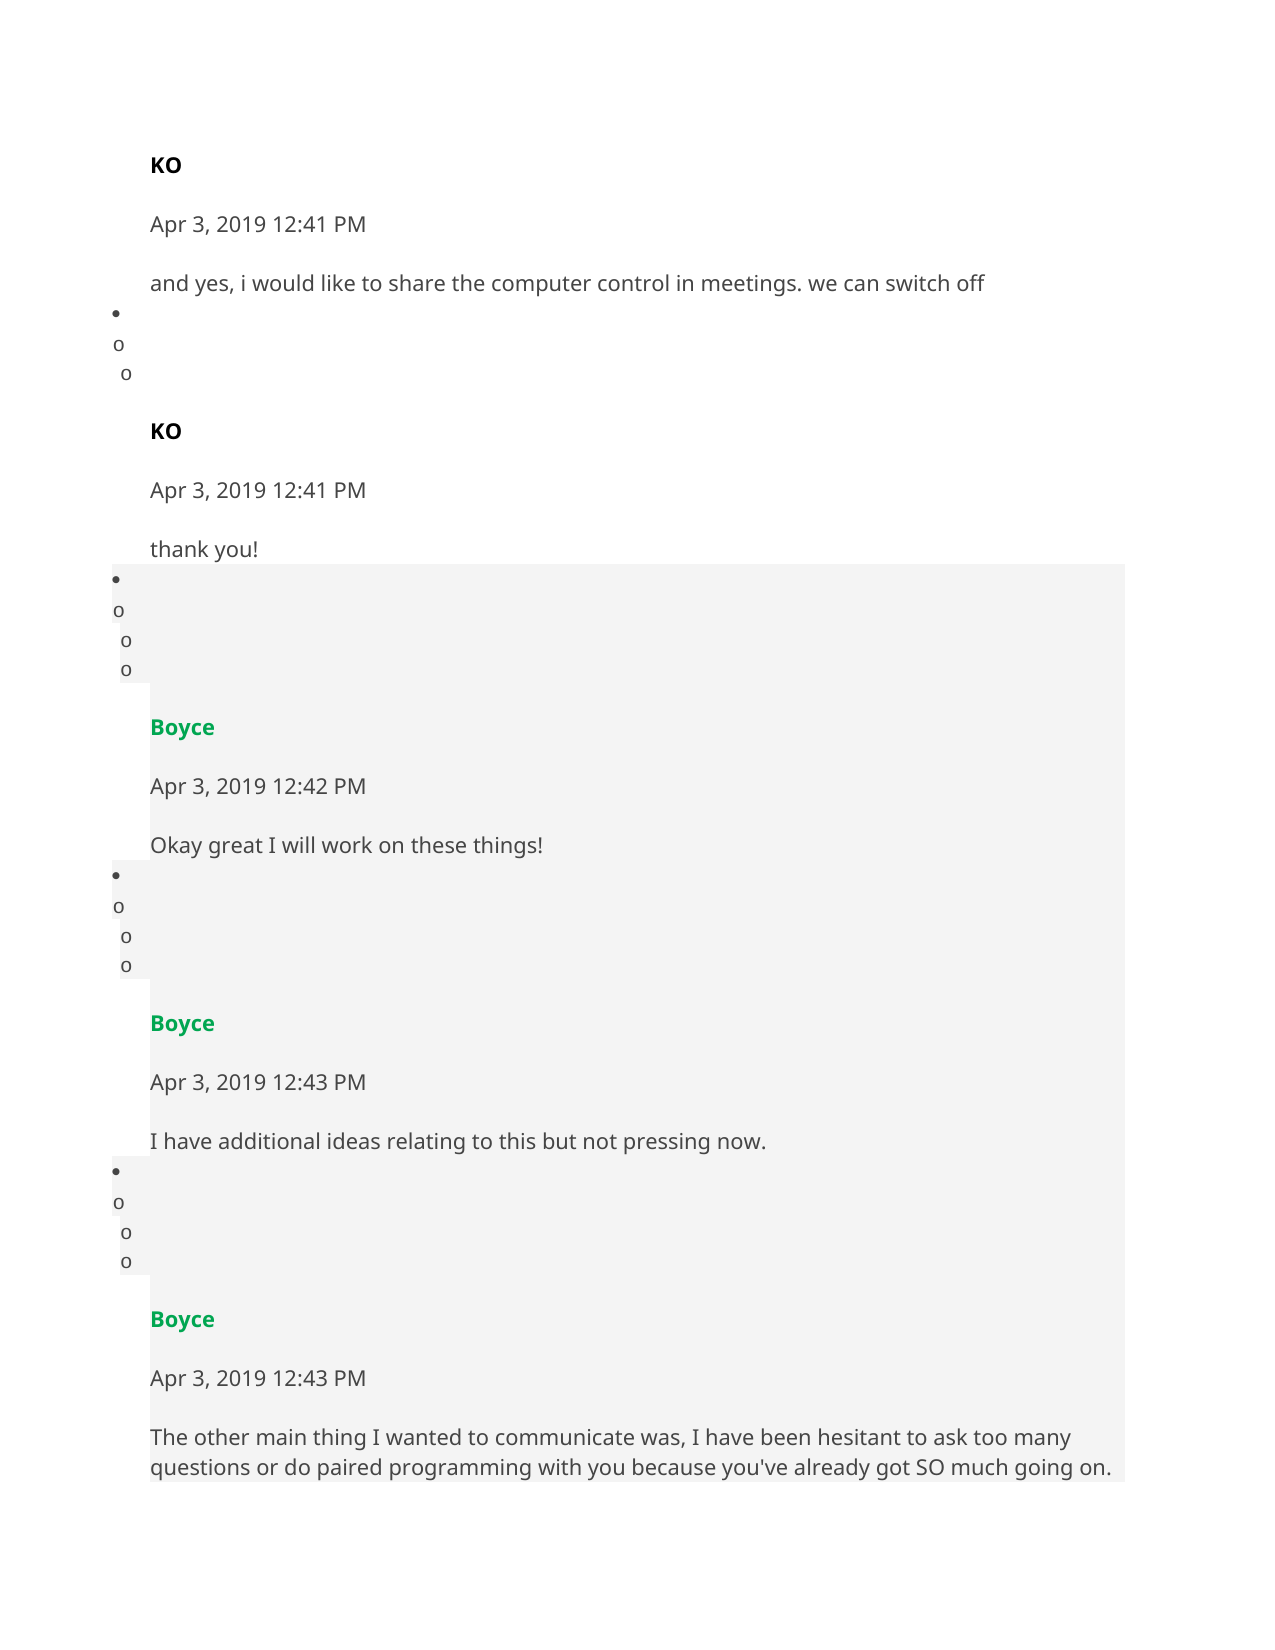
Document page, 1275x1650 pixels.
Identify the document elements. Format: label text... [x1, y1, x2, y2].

text Apr 3, 2019 12:43 PM [150, 1067, 1125, 1097]
text Boyce [150, 1008, 1125, 1038]
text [150, 1422, 1125, 1482]
text Apr 3, 2019 12:41 PM [150, 209, 1125, 239]
text Apr 3, 2019 12:42 PM [150, 771, 1125, 801]
text and yes, i would like to share the computer control in meetings. we can switch off [150, 268, 1125, 298]
text thank you! [150, 534, 1125, 564]
text Apr 3, 2019 12:41 PM [150, 475, 1125, 505]
text KO [150, 150, 1125, 180]
text I have additional ideas relating to this but not pressing now. [150, 1126, 1125, 1156]
text KO [150, 416, 1125, 446]
text Boyce [150, 712, 1125, 742]
text Okay great I will work on these things! [150, 830, 1125, 860]
text Apr 3, 2019 12:43 PM [150, 1363, 1125, 1393]
text Boyce [150, 1304, 1125, 1334]
